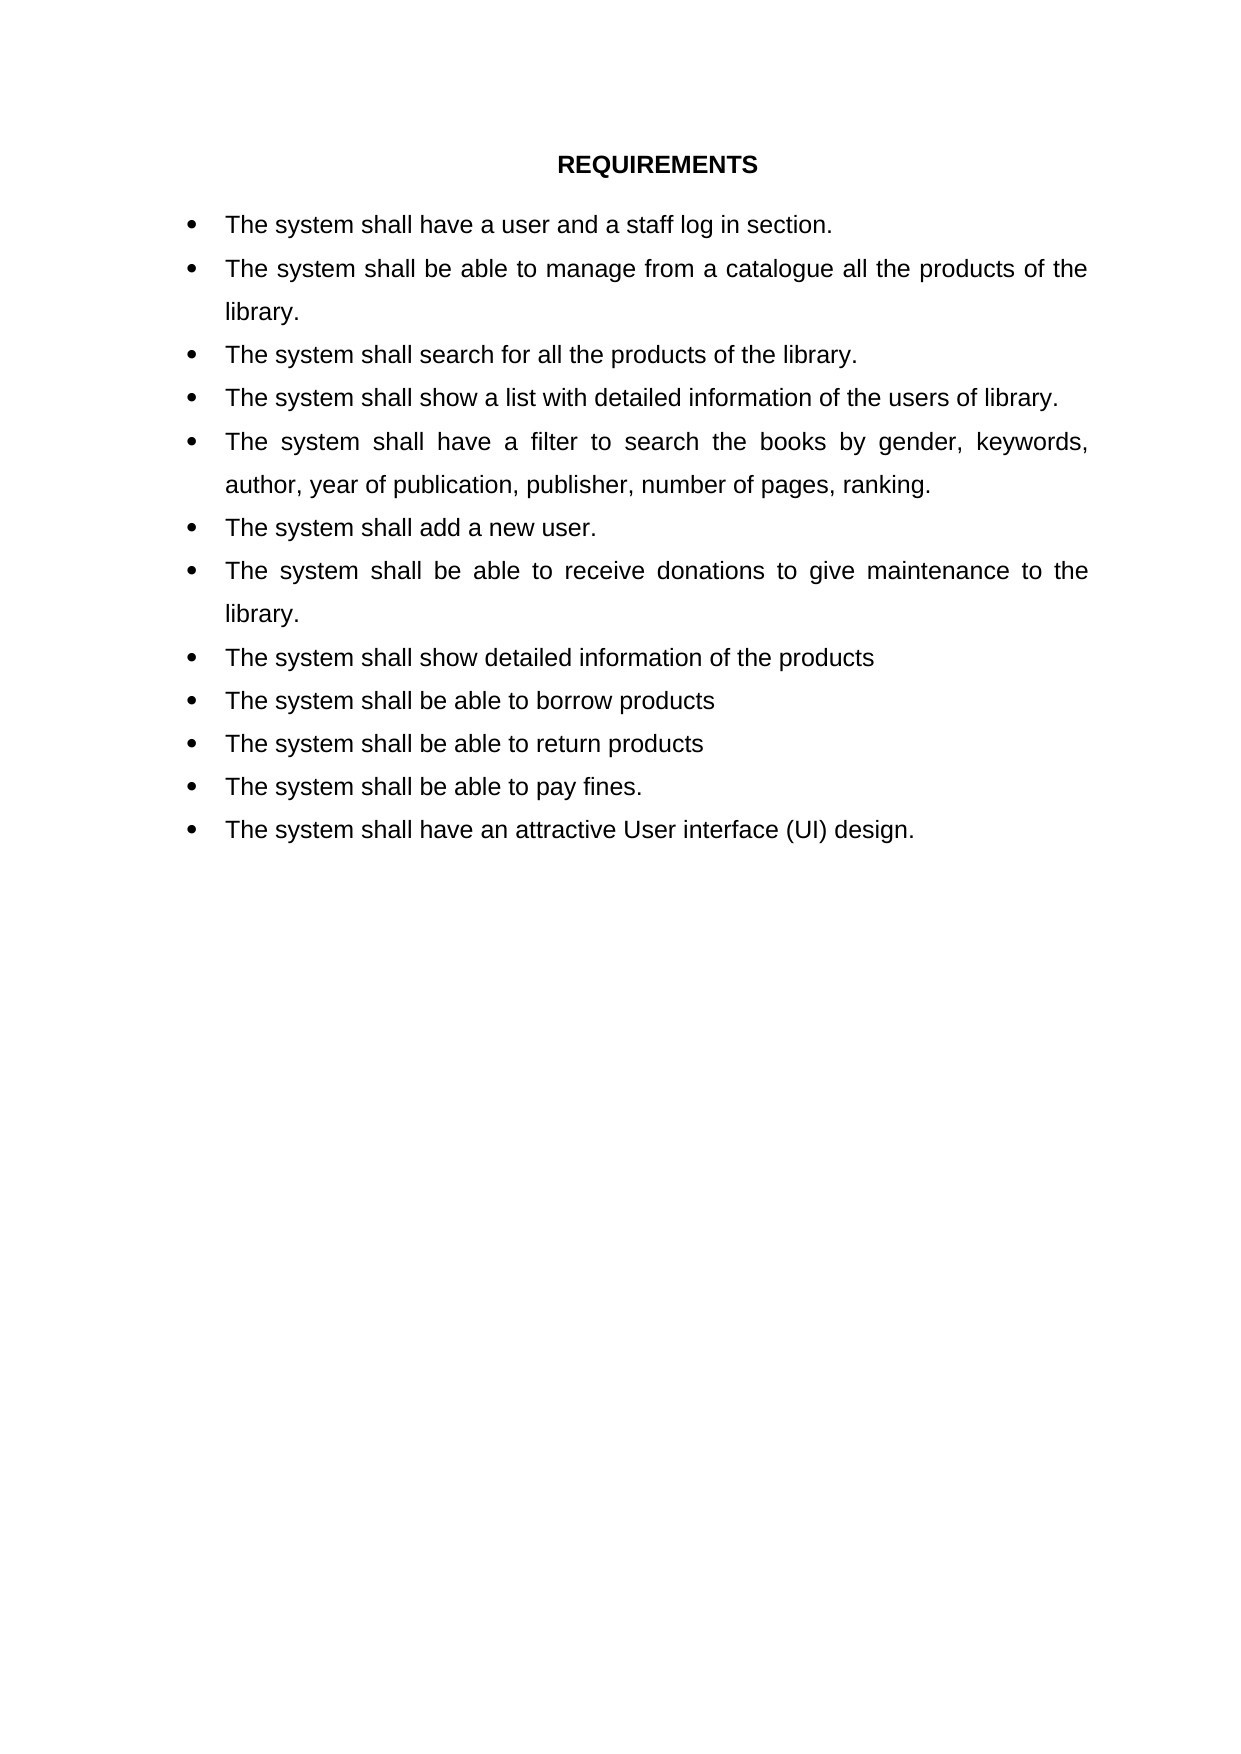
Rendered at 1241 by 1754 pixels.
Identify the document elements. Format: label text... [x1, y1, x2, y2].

list The system shall show detailed information of the products [187, 642, 1090, 671]
list The system shall be able to receive donations to give maintenance to the library. [187, 556, 1090, 628]
list The system shall be able to pay fines. [187, 772, 1090, 801]
list The system shall be able to manage from a catalogue all the products of the library. [187, 254, 1090, 326]
list The system shall have a filter to search the books by gender, keywords, author, year of publication, publisher, number of pages, ranking. [187, 427, 1090, 498]
list The system shall be able to return products [187, 729, 1090, 758]
list The system shall show a list with detailed information of the users of library. [187, 383, 1090, 412]
list REQUIREMENTS [225, 150, 1090, 179]
list The system shall have a user and a staff log in section. [187, 211, 1090, 239]
list The system shall search for all the products of the library. [187, 340, 1090, 369]
list The system shall have an attractive User interface (UI) design. [187, 815, 1090, 844]
list The system shall be able to borrow products [187, 686, 1090, 714]
list The system shall add a new user. [187, 513, 1090, 542]
